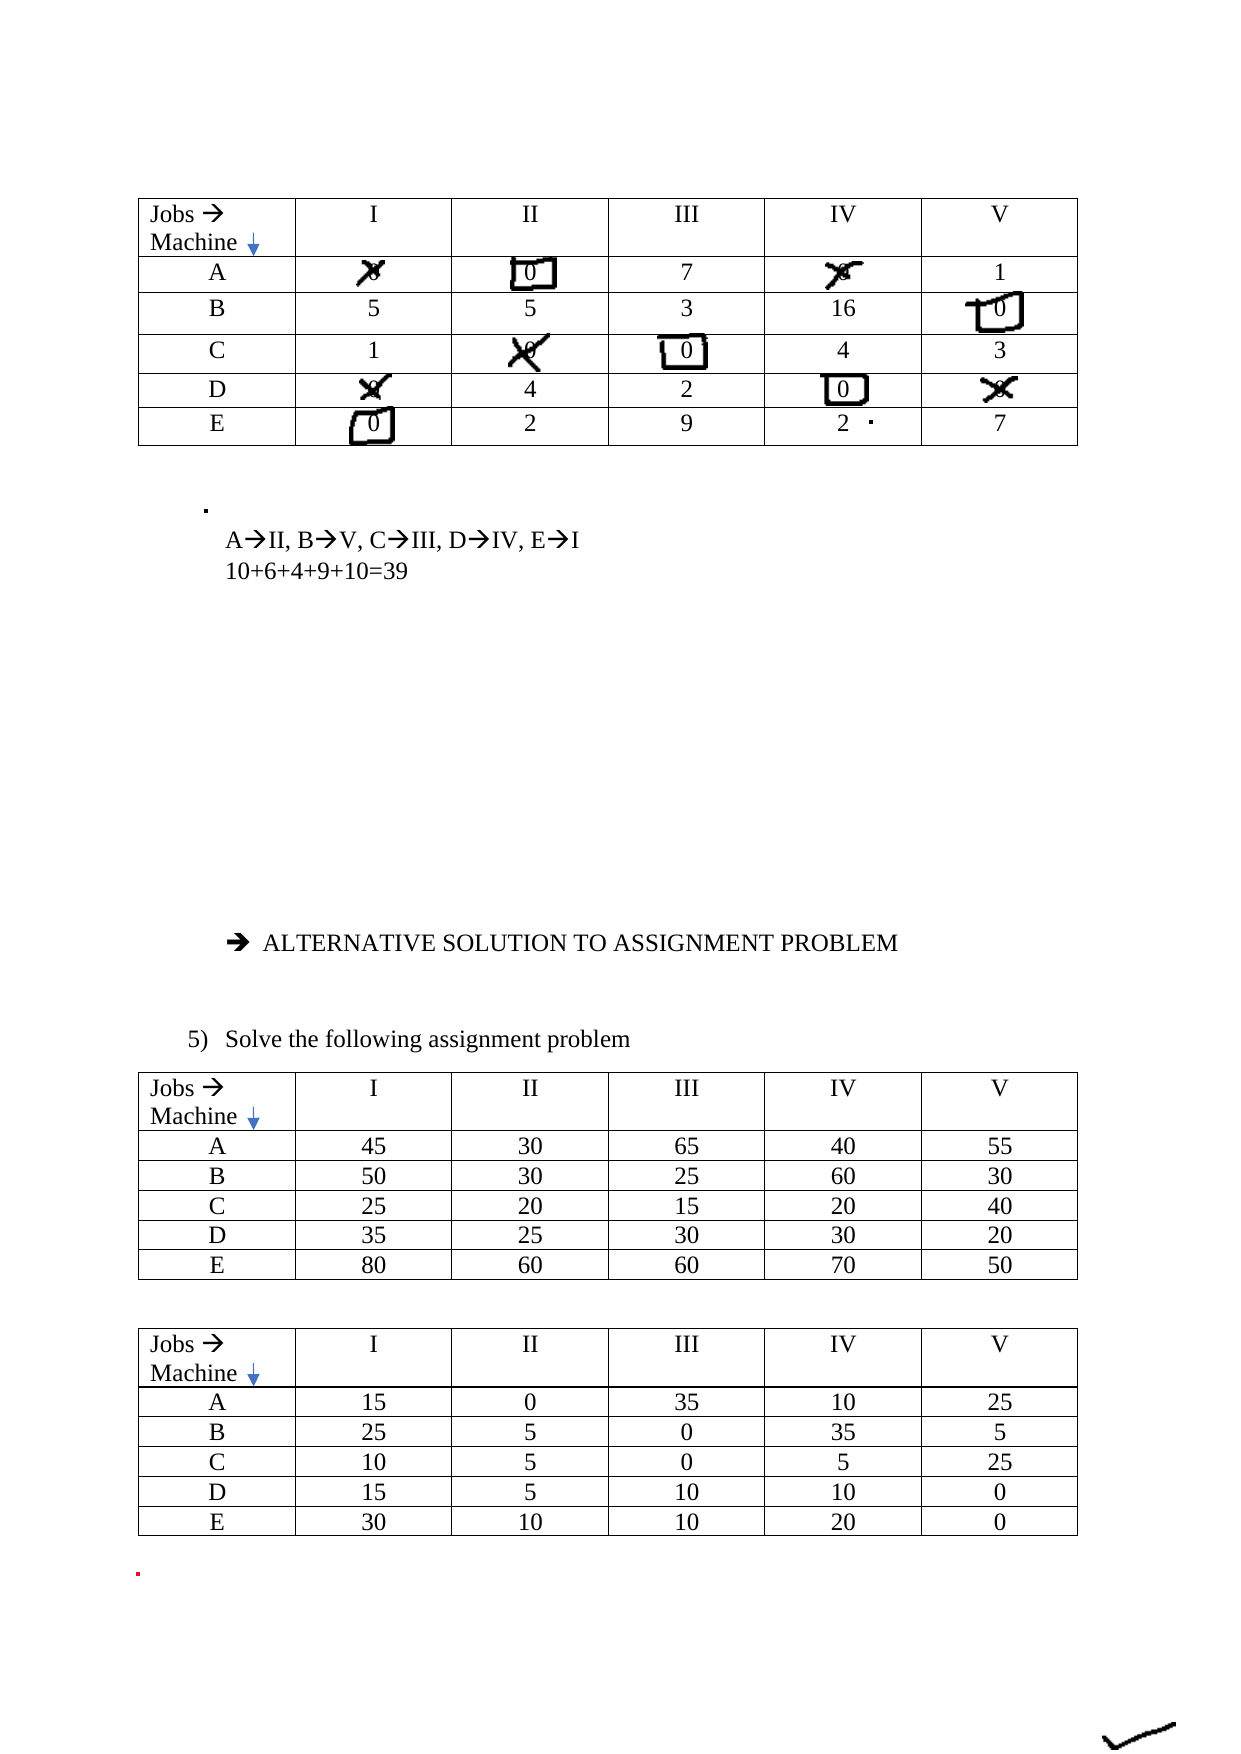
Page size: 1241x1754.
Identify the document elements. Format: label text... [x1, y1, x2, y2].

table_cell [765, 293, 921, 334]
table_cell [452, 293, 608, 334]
picture [349, 406, 395, 446]
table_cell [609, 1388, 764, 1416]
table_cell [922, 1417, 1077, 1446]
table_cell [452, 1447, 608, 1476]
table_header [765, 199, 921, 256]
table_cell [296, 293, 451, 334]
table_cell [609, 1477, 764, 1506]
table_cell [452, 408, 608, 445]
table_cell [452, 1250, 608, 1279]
picture [825, 261, 864, 290]
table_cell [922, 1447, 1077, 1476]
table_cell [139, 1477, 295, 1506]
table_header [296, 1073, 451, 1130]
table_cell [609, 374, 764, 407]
list 10+6+4+9+10=39 [225, 556, 1090, 585]
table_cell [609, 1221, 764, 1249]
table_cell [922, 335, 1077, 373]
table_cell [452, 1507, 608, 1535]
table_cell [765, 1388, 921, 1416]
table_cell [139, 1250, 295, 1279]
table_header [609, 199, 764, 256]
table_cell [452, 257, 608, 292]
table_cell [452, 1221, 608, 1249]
list ALTERNATIVE SOLUTION TO ASSIGNMENT PROBLEM [225, 928, 1090, 957]
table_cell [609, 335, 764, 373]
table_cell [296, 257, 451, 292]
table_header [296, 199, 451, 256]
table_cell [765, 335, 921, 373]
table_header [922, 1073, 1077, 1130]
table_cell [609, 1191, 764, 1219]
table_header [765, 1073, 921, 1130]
picture [820, 373, 869, 406]
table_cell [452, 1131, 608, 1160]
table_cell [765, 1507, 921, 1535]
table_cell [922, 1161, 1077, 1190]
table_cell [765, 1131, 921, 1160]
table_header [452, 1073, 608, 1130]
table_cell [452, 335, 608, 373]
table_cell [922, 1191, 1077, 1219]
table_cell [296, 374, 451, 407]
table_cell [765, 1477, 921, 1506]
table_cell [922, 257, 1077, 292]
list AII, BV, CIII, DIV, EI [225, 525, 1090, 554]
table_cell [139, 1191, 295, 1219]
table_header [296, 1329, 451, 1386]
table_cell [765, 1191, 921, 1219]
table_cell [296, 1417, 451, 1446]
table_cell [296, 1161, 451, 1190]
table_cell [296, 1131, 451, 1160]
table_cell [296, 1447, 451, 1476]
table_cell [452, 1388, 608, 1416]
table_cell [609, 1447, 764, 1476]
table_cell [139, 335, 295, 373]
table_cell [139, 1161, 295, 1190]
picture [980, 376, 1018, 403]
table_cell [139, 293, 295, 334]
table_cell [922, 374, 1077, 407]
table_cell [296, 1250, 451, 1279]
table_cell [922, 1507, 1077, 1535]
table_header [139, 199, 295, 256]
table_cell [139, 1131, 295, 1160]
picture [657, 333, 708, 370]
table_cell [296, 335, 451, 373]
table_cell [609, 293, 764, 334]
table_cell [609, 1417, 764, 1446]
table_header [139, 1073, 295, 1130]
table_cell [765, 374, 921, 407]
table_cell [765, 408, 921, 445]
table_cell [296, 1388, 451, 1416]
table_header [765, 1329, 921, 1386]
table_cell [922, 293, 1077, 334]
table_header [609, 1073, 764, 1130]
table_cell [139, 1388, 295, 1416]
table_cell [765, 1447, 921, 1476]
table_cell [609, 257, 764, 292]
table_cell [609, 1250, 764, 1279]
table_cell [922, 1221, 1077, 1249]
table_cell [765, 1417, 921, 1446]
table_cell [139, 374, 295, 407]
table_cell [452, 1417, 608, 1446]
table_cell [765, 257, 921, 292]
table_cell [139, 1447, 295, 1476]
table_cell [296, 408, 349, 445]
picture [356, 260, 385, 287]
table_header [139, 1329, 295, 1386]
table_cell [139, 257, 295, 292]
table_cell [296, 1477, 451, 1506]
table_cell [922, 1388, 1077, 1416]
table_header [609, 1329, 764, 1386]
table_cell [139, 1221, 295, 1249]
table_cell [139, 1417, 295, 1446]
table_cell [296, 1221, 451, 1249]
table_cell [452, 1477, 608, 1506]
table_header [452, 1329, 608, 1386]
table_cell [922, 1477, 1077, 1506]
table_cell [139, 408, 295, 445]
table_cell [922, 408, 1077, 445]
picture [508, 333, 550, 372]
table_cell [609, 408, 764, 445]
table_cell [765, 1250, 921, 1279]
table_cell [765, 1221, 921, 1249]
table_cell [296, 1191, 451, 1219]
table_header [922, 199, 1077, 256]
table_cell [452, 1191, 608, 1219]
list Solve the following assignment problem [187, 1024, 1090, 1053]
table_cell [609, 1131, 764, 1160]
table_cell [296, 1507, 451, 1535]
picture [965, 291, 1024, 333]
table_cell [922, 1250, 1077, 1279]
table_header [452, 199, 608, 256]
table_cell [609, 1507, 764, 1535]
picture [510, 256, 557, 291]
picture [1102, 1722, 1176, 1750]
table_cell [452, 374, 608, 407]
picture [359, 373, 392, 400]
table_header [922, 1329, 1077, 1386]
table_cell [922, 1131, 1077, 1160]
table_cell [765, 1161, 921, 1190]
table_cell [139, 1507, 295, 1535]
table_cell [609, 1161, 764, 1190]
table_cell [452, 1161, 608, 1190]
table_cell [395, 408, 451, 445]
